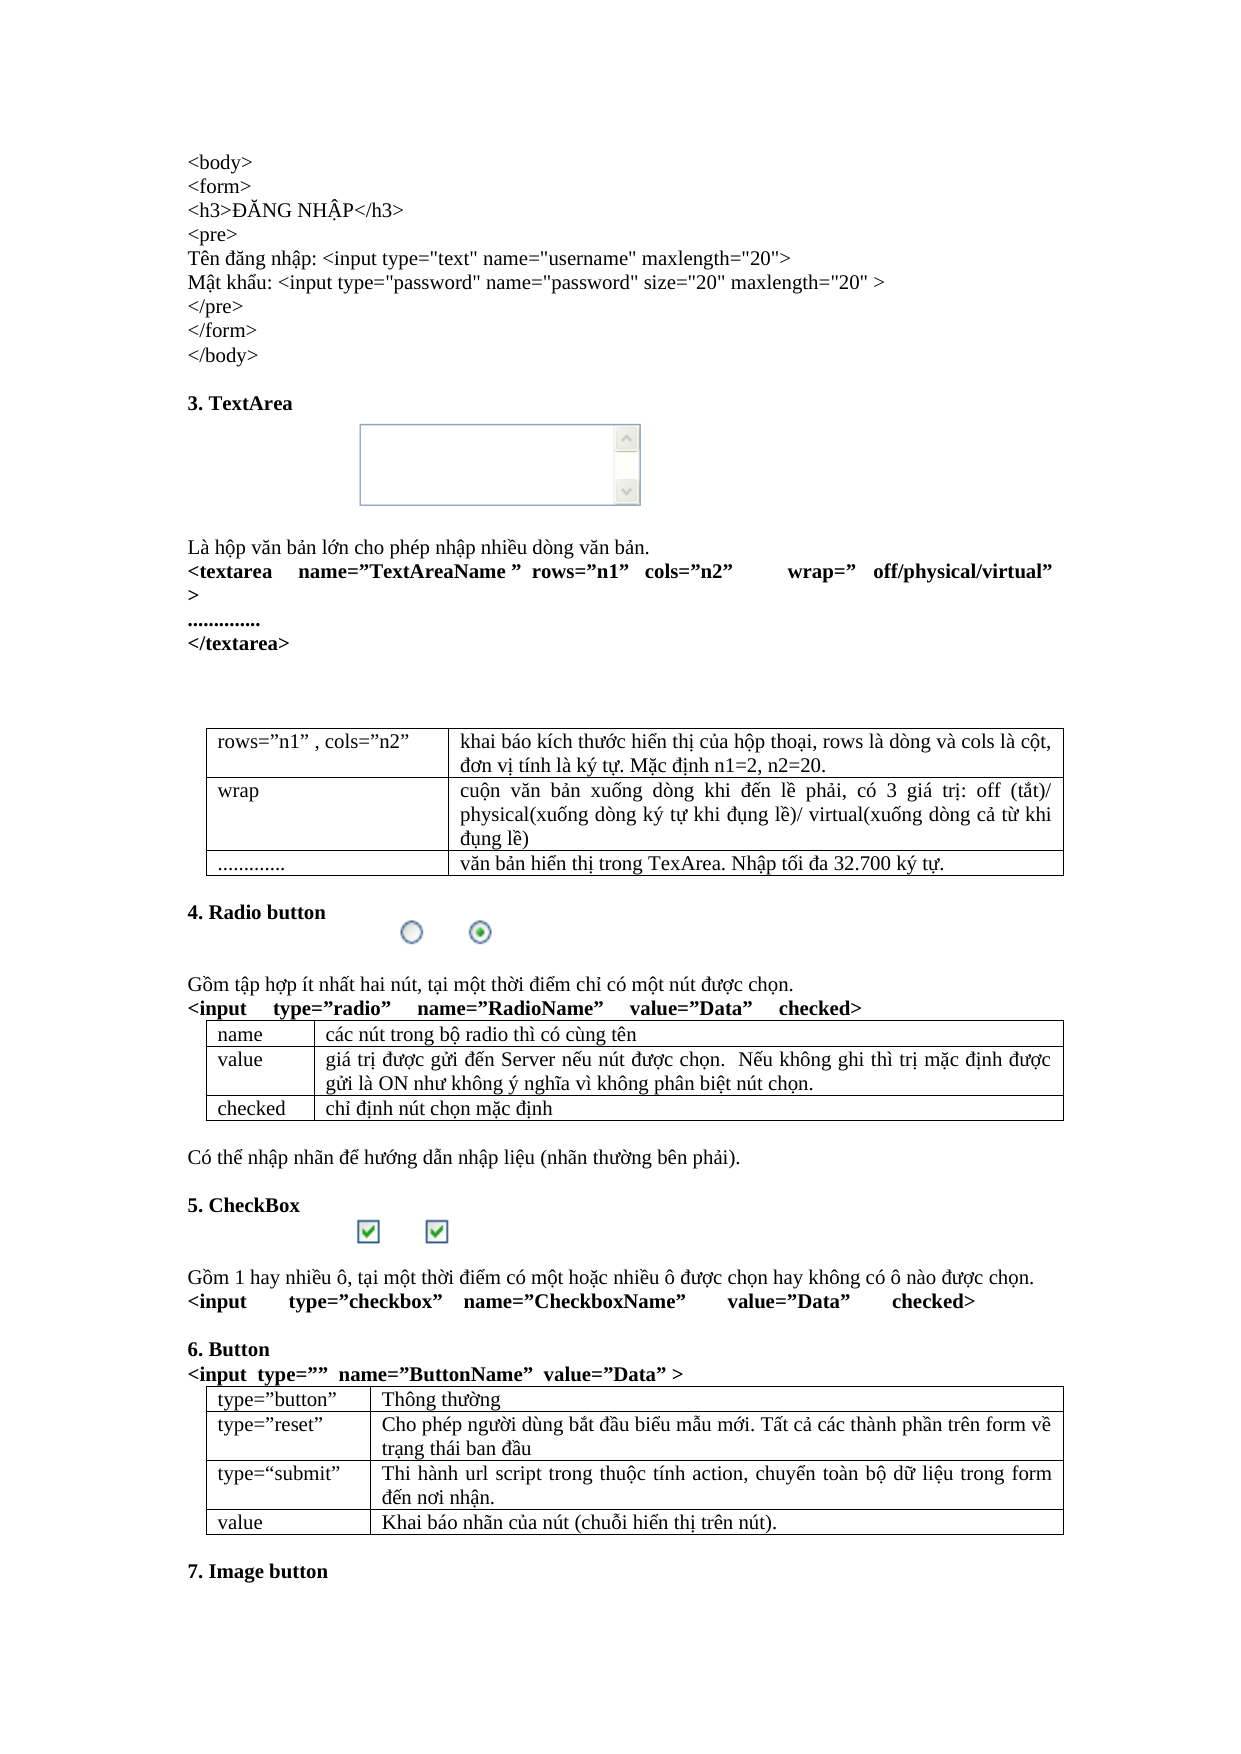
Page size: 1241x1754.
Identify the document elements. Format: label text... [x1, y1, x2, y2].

text 7. Image button [187, 1559, 1053, 1583]
table_cell value [207, 1047, 314, 1095]
text </form> [187, 318, 1053, 342]
text <pre> [187, 222, 1053, 246]
table_cell wrap [207, 778, 448, 850]
table_cell value [207, 1510, 370, 1534]
text <input type=”radio” name=”RadioName” value=”Data” checked> [187, 996, 1053, 1020]
table_cell checked [207, 1096, 314, 1120]
table_header name [207, 1021, 314, 1046]
table_cell giá trị được gửi đến Server nếu nút được chọn. Nếu không ghi thì trị mặc định được gửi là ON như không ý nghĩa vì không phân biệt nút chọn. [315, 1047, 1063, 1095]
text Mật khẩu: <input type="password" name="password" size="20" maxlength="20" > [187, 270, 1053, 294]
text <body> [187, 150, 1053, 174]
picture [344, 1217, 457, 1249]
table_header các nút trong bộ radio thì có cùng tên [315, 1021, 1063, 1046]
picture [389, 924, 502, 955]
table_cell Khai báo nhãn của nút (chuỗi hiển thị trên nút). [371, 1510, 1063, 1534]
table_cell Thi hành url script trong thuộc tính action, chuyển toàn bộ dữ liệu trong form đến nơi nhận. [371, 1461, 1063, 1509]
text Gồm tập hợp ít nhất hai nút, tại một thời điểm chỉ có một nút được chọn. [187, 972, 1053, 996]
text </pre> [187, 294, 1053, 318]
text 4. Radio button [187, 900, 1053, 924]
table_cell chỉ định nút chọn mặc định [315, 1096, 1063, 1120]
text </body> [187, 342, 1053, 367]
table_cell Cho phép người dùng bắt đầu biểu mẫu mới. Tất cả các thành phần trên form về trạng thái ban đầu [371, 1412, 1063, 1460]
text <form> [187, 174, 1053, 198]
table_cell ............. [207, 851, 448, 875]
text <h3>ĐĂNG NHẬP</h3> [187, 198, 1053, 222]
table_header type=”button” [207, 1387, 370, 1411]
text Là hộp văn bản lớn cho phép nhập nhiều dòng văn bản. [187, 535, 1053, 559]
text Tên đăng nhập: <input type="text" name="username" maxlength="20"> [187, 246, 1053, 270]
text <input type=”checkbox” name=”CheckboxName” value=”Data” checked> [187, 1289, 1053, 1313]
text 5. CheckBox [187, 1193, 1053, 1217]
text .............. [187, 607, 1053, 631]
text Gồm 1 hay nhiều ô, tại một thời điểm có một hoặc nhiều ô được chọn hay không có ô nào được chọn. [187, 1265, 1053, 1289]
text <input type=”” name=”ButtonName” value=”Data” > [187, 1361, 1053, 1386]
table_header Thông thường [371, 1387, 1063, 1411]
text <textarea name=”TextAreaName ” rows=”n1” cols=”n2” wrap=” off/physical/virtual” > [187, 559, 1053, 607]
picture [356, 420, 651, 515]
table_header khai báo kích thước hiển thị của hộp thoại, rows là dòng và cols là cột, đơn vị tính là ký tự. Mặc định n1=2, n2=20. [449, 729, 1063, 777]
text 6. Button [187, 1337, 1053, 1361]
table_cell type=“submit” [207, 1461, 370, 1509]
text </textarea> [187, 631, 1053, 655]
text 3. TextArea [187, 391, 1053, 415]
text Có thể nhập nhãn để hướng dẫn nhập liệu (nhãn thường bên phải). [187, 1145, 1053, 1169]
table_cell cuộn văn bản xuống dòng khi đến lề phải, có 3 giá trị: off (tắt)/ physical(xuống dòng ký tự khi đụng lề)/ virtual(xuống dòng cả từ khi đụng lề) [449, 778, 1063, 850]
table_cell type=”reset” [207, 1412, 370, 1460]
table_header rows=”n1” , cols=”n2” [207, 729, 448, 777]
table_cell văn bản hiển thị trong TexArea. Nhập tối đa 32.700 ký tự. [449, 851, 1063, 875]
